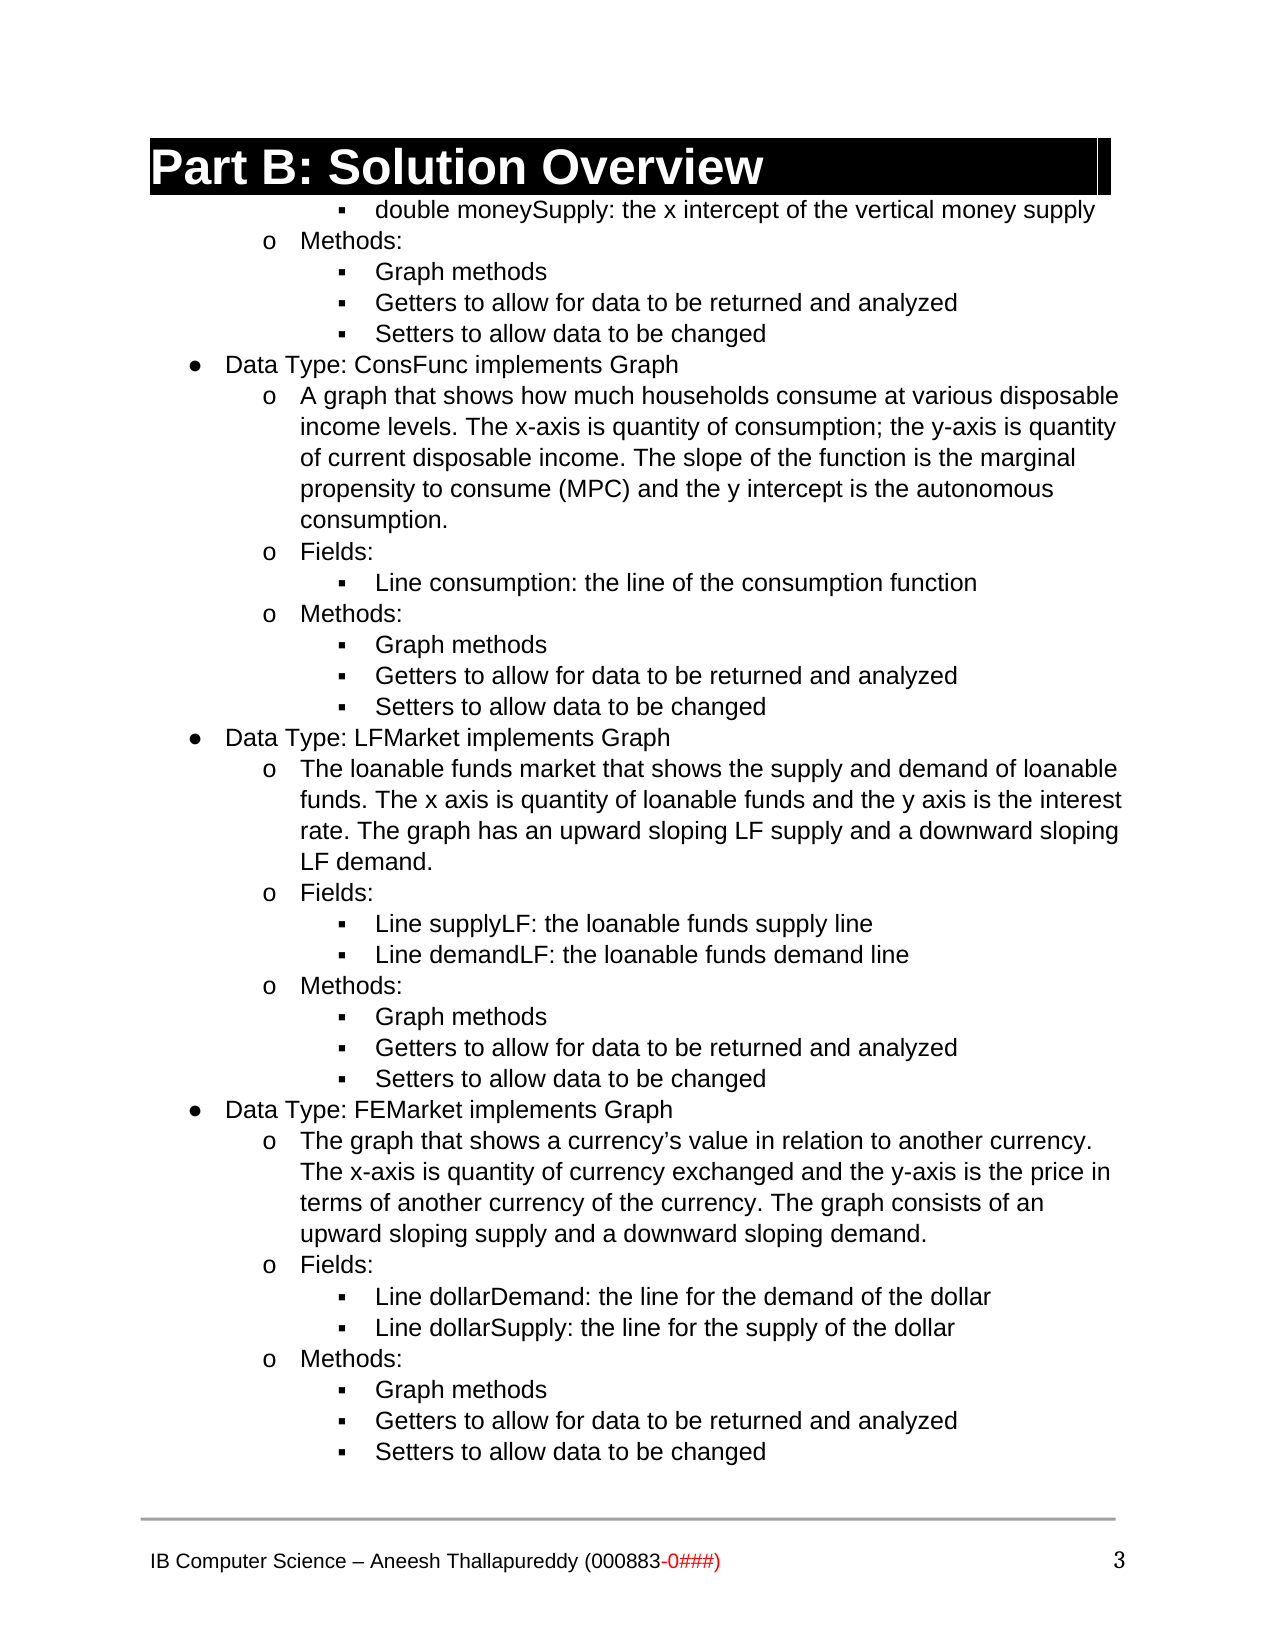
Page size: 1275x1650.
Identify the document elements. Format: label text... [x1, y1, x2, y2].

list Graph methods [337, 1374, 1125, 1403]
list Setters to allow data to be changed [337, 319, 1125, 348]
list Line consumption: the line of the consumption function [337, 567, 1125, 596]
list Setters to allow data to be changed [337, 692, 1125, 720]
list Methods: [262, 1343, 1125, 1372]
list The loanable funds market that shows the supply and demand of loanable funds. The x axis is quantity of loanable funds and the y axis is the interest rate. The graph has an upward sloping LF supply and a downward sloping LF demand. [262, 754, 1125, 876]
list Data Type: LFMarket implements Graph [187, 723, 1125, 751]
list double moneySupply: the x intercept of the vertical money supply [337, 195, 1125, 224]
list Methods: [262, 971, 1125, 1000]
list Fields: [262, 536, 1125, 565]
list Line dollarDemand: the line for the demand of the dollar [337, 1281, 1125, 1310]
list The graph that shows a currency’s value in relation to another currency. The x-axis is quantity of currency exchanged and the y-axis is the price in terms of another currency of the currency. The graph consists of an upward sloping supply and a downward sloping demand. [262, 1126, 1125, 1248]
list Fields: [262, 1250, 1125, 1279]
list A graph that shows how much households consume at various disposable income levels. The x-axis is quantity of consumption; the y-axis is quantity of current disposable income. The slope of the function is the marginal propensity to consume (MPC) and the y intercept is the autonomous consumption. [262, 381, 1125, 534]
list Getters to allow for data to be returned and analyzed [337, 661, 1125, 689]
list Methods: [262, 226, 1125, 255]
list Data Type: ConsFunc implements Graph [187, 350, 1125, 379]
list Graph methods [337, 629, 1125, 658]
list Setters to allow data to be changed [337, 1064, 1125, 1093]
list Graph methods [337, 257, 1125, 286]
list Getters to allow for data to be returned and analyzed [337, 1406, 1125, 1434]
list Setters to allow data to be changed [337, 1437, 1125, 1465]
list Getters to allow for data to be returned and analyzed [337, 1033, 1125, 1062]
list Line demandLF: the loanable funds demand line [337, 940, 1125, 969]
list Graph methods [337, 1002, 1125, 1031]
list Getters to allow for data to be returned and analyzed [337, 288, 1125, 317]
list Methods: [262, 598, 1125, 627]
list Line supplyLF: the loanable funds supply line [337, 909, 1125, 938]
list Line dollarSupply: the line for the supply of the dollar [337, 1312, 1125, 1341]
list Fields: [262, 878, 1125, 907]
list Data Type: FEMarket implements Graph [187, 1095, 1125, 1124]
